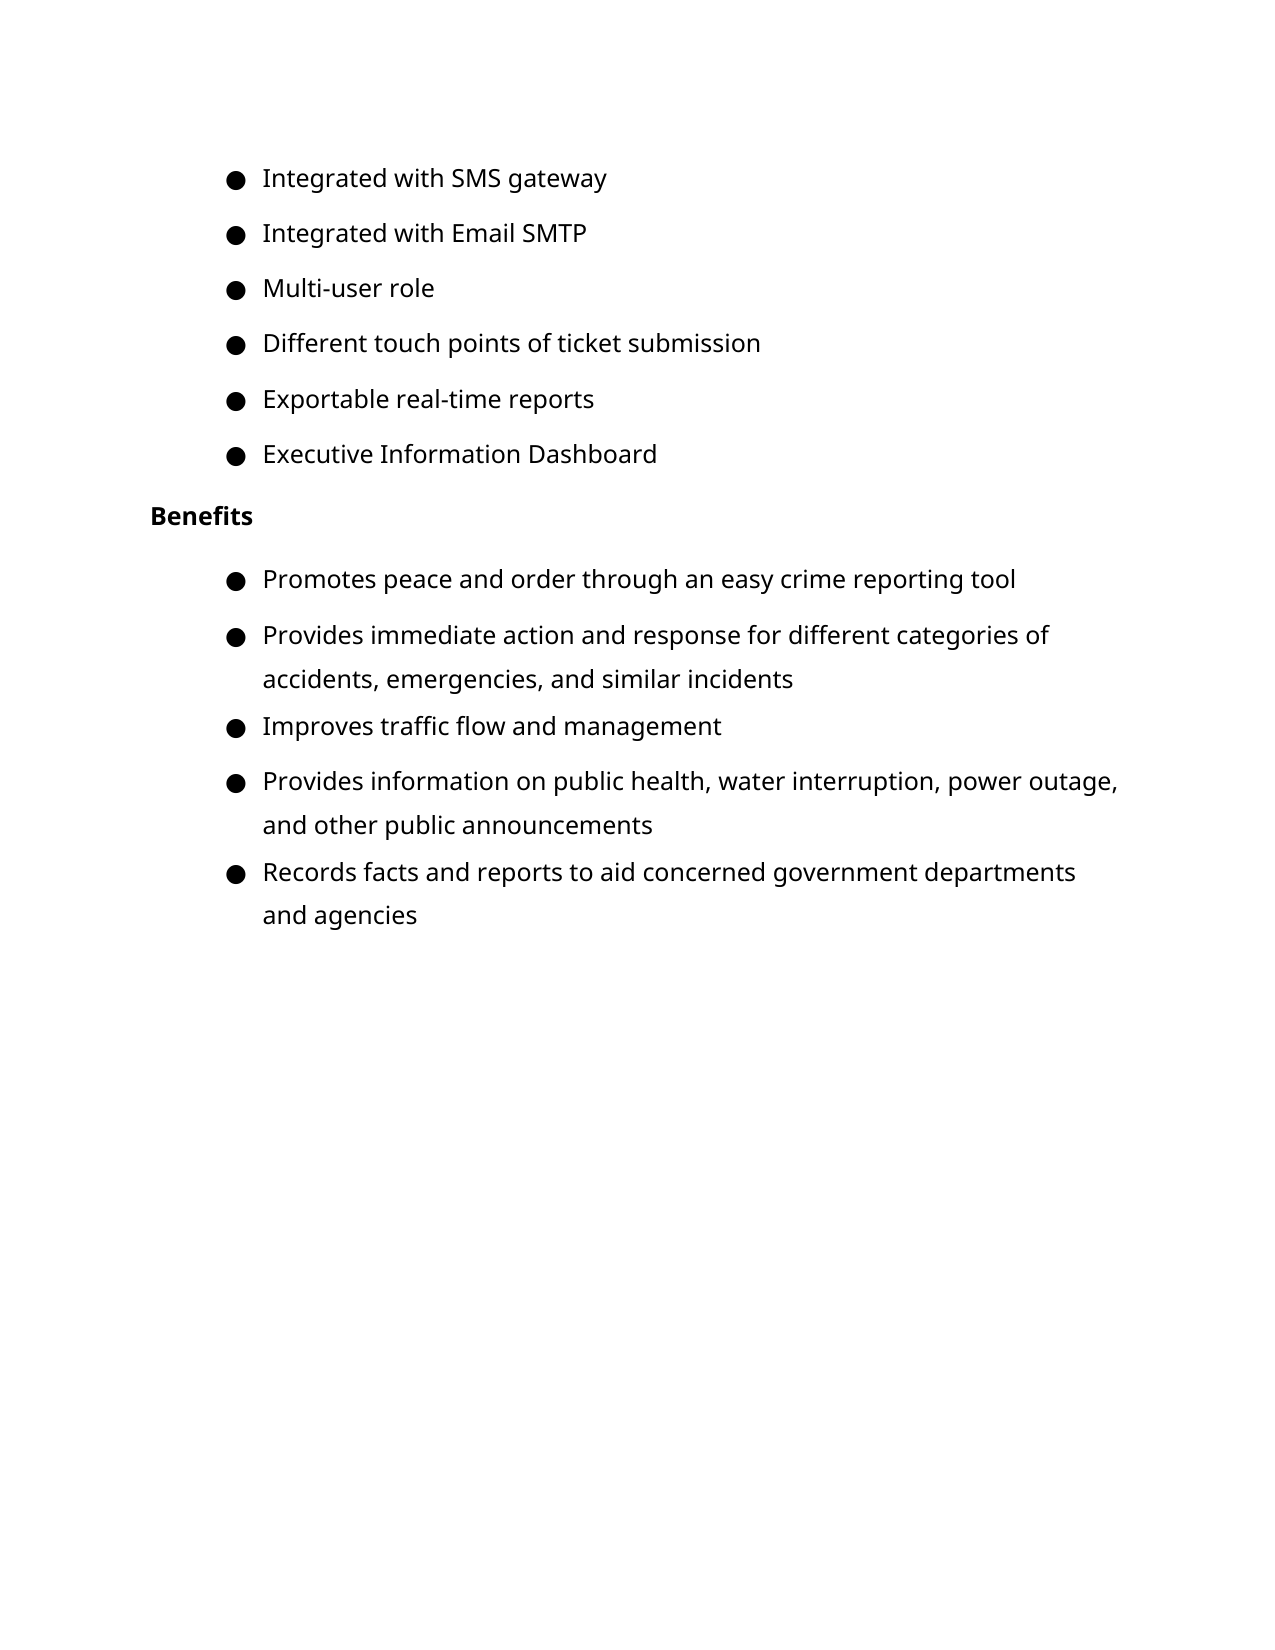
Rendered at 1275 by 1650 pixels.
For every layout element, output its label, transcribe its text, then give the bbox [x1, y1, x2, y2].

list Records facts and reports to aid concerned government departments and agencies [225, 844, 1125, 932]
list Exportable real-time reports [225, 371, 1125, 422]
list Promotes peace and order through an easy crime reporting tool [225, 552, 1125, 603]
list Improves traffic flow and management [225, 698, 1125, 749]
list Provides information on public health, water interruption, power outage, and other public announcements [225, 753, 1125, 841]
list Different touch points of ticket submission [225, 316, 1125, 367]
text Benefits [150, 498, 1125, 533]
list Provides immediate action and response for different categories of accidents, emergencies, and similar incidents [225, 607, 1125, 695]
list Multi-user role [225, 261, 1125, 312]
list Integrated with Email SMTP [225, 205, 1125, 257]
list Executive Information Dashboard [225, 427, 1125, 478]
list Integrated with SMS gateway [225, 150, 1125, 201]
